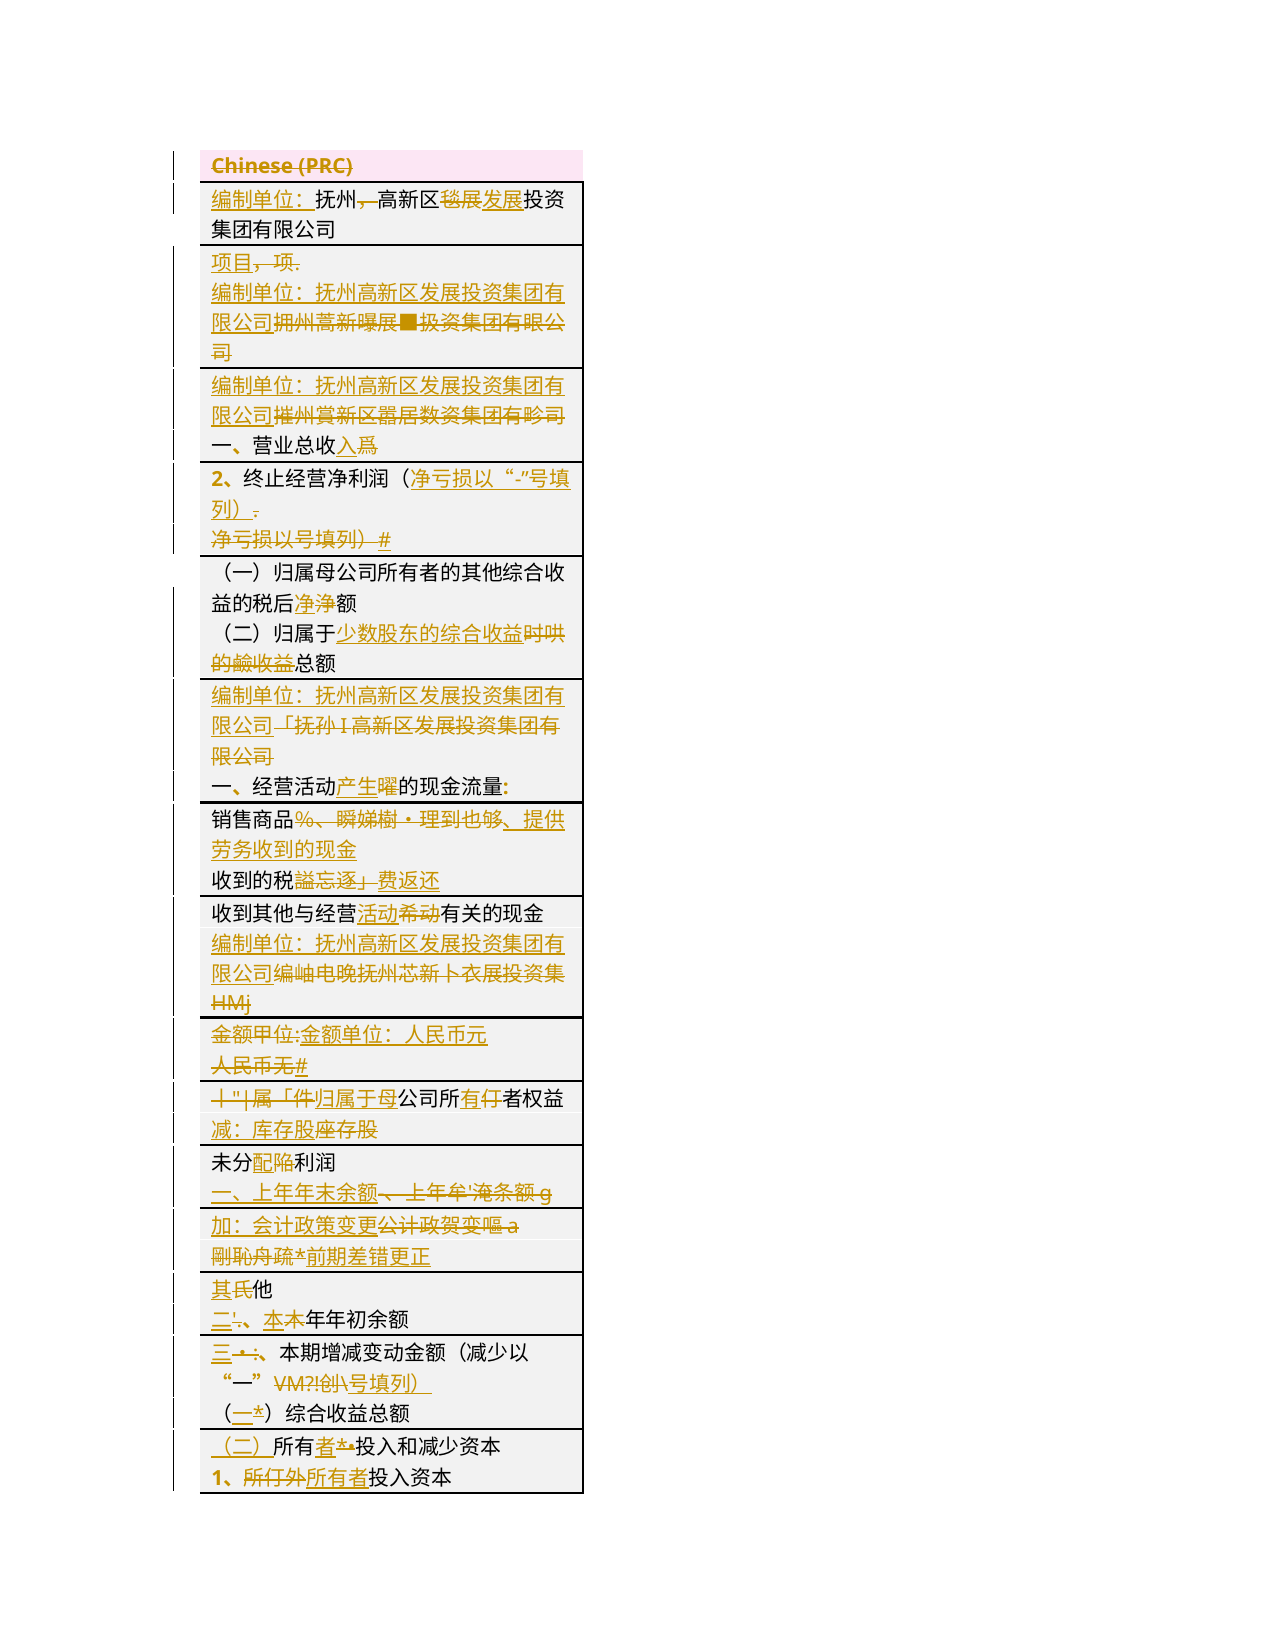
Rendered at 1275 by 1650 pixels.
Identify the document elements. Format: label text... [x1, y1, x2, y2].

table_cell 收到的税 [200, 864, 582, 895]
table_cell （二）归属于总额 [200, 617, 582, 677]
table_cell [200, 1113, 582, 1144]
table_cell [200, 1019, 582, 1049]
table_cell 所有投入和减少资本 [200, 1430, 582, 1461]
table_cell [200, 276, 582, 367]
table_cell 他 [200, 1273, 582, 1303]
table_cell 公司所者权益 [200, 1082, 582, 1112]
table_cell [200, 246, 582, 276]
table_cell 、年年初余额 [200, 1303, 582, 1334]
table_cell [200, 680, 582, 770]
table_cell 销售商品 [200, 804, 582, 864]
table_cell [200, 1049, 582, 1080]
table_cell 一、经营活动的现金流量: [200, 770, 582, 801]
table_cell [200, 523, 582, 554]
table_cell 抚州高新区投资集团有限公司 [200, 183, 582, 244]
table_cell 、本期增减变动金额（减少以“一” [200, 1336, 582, 1397]
table_cell [200, 1240, 582, 1271]
table_cell 未分利润 [200, 1146, 582, 1176]
table_cell 收到其他与经营有关的现金 [200, 897, 582, 927]
table_cell [200, 928, 582, 1016]
table_cell [200, 1209, 582, 1239]
table_cell （）综合收益总额 [200, 1397, 582, 1428]
table_cell [200, 1176, 582, 1207]
table_cell （一）归属母公司所有者的其他综合收益的税后额 [200, 557, 582, 617]
table_cell 一、营业总收 [200, 429, 582, 461]
table_cell [200, 369, 582, 429]
table_cell 2、终止经营净利润（ [200, 463, 582, 523]
table_cell 1、投入资本 [200, 1461, 582, 1492]
